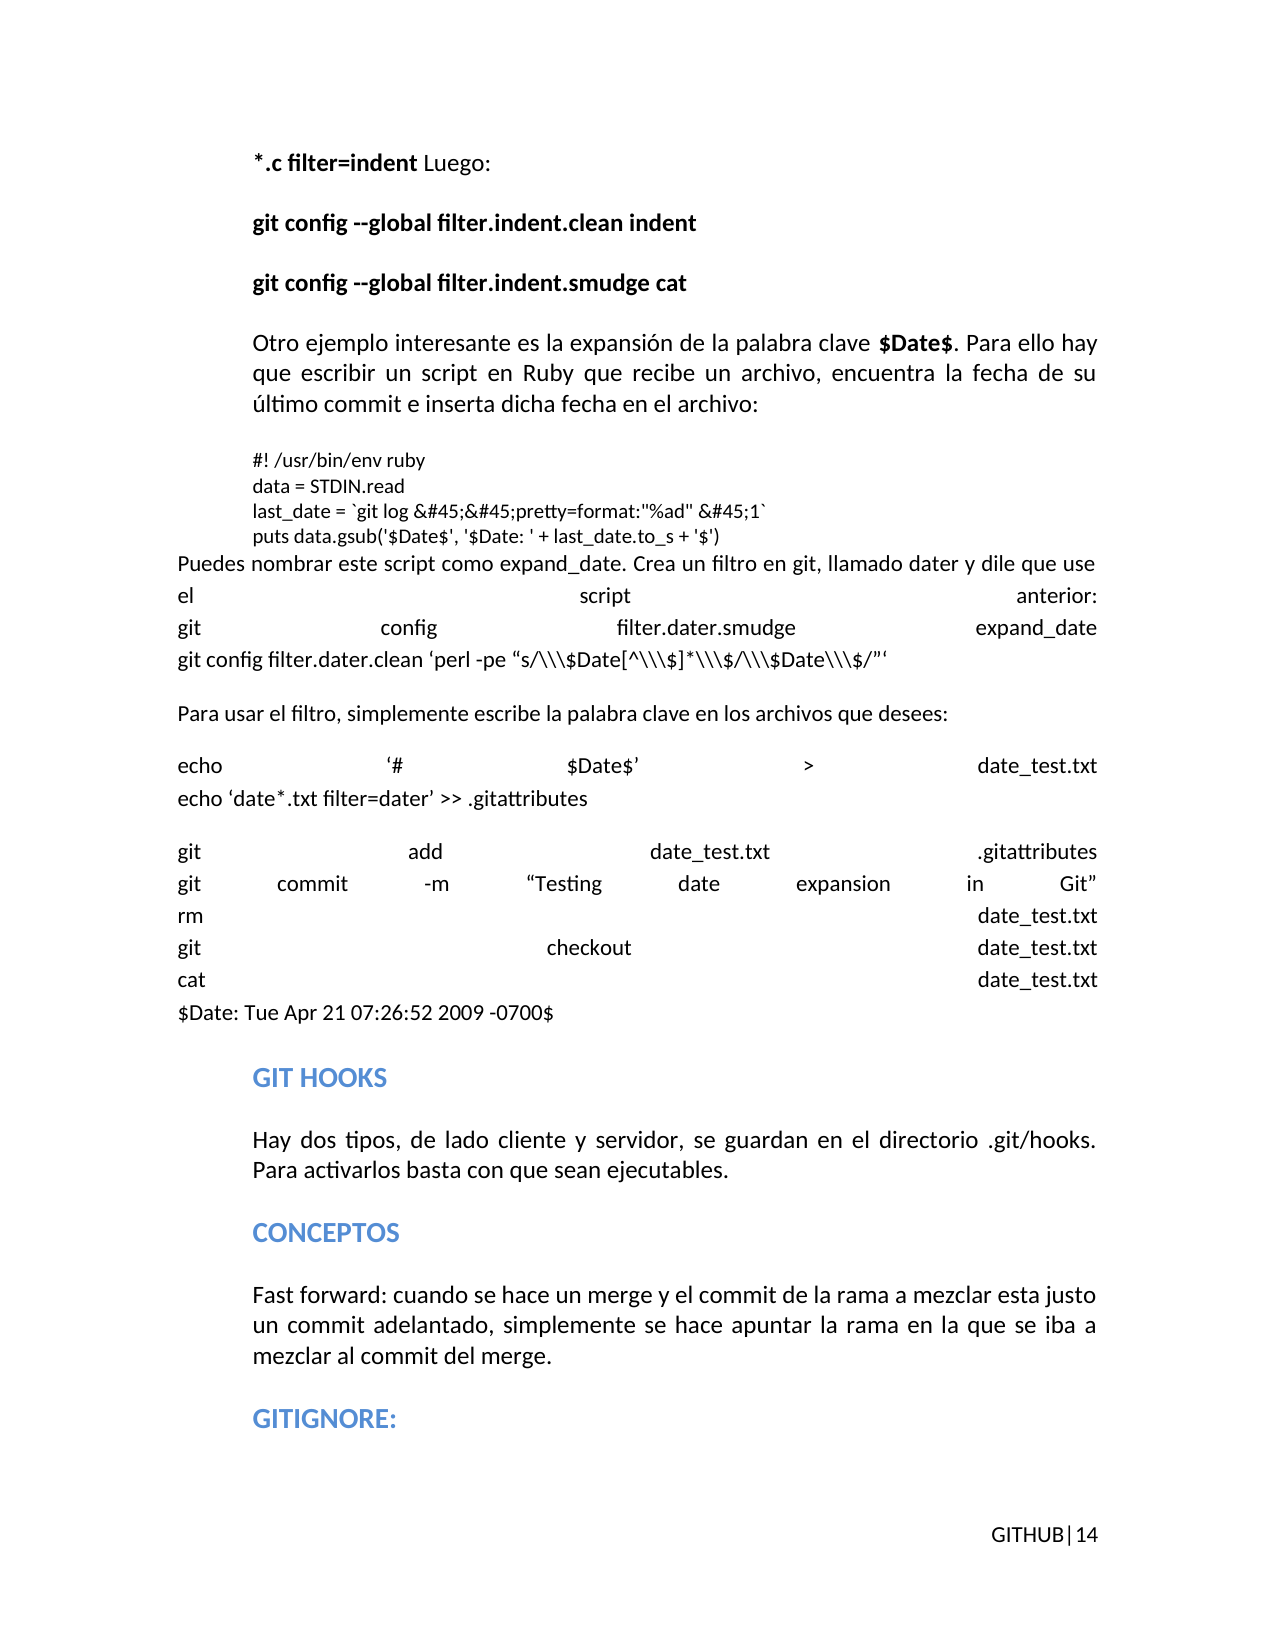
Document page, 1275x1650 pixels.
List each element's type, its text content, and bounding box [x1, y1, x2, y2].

text Otro ejemplo interesante es la expansión de la palabra clave $Date$. Para ello hay que escribir un script en Ruby que recibe un archivo, encuentra la fecha de su último commit e inserta dicha fecha en el archivo: [252, 327, 1098, 418]
text git add date_test.txt .gitattributes git commit -m “Testing date expansion in Git” rm date_test.txt git checkout date_test.txt cat date_test.txt $Date: Tue Apr 21 07:26:52 2009 -0700$ [177, 837, 1098, 1026]
text data = STDIN.read [252, 473, 1098, 498]
subtitle GITIGNORE: [252, 1400, 1098, 1435]
text Hay dos tipos, de lado cliente y servidor, se guardan en el directorio .git/hooks. Para activarlos basta con que sean ejecutables. [252, 1124, 1098, 1185]
subtitle GIT HOOKS [252, 1059, 1098, 1095]
text git config --global filter.indent.clean indent [252, 207, 1098, 238]
text Para usar el filtro, simplemente escribe la palabra clave en los archivos que desees: [177, 699, 1098, 727]
text last_date = `git log &#45;&#45;pretty=format:"%ad" &#45;1` [252, 498, 1098, 524]
subtitle CONCEPTOS [252, 1214, 1098, 1250]
text echo ‘# $Date$’ > date_test.txt echo ‘date*.txt filter=dater’ >> .gitattributes [177, 752, 1098, 812]
text #! /usr/bin/env ruby [252, 447, 1098, 473]
text *.c filter=indent Luego: [252, 148, 1098, 178]
text git config --global filter.indent.smudge cat [252, 267, 1098, 297]
text Puedes nombrar este script como expand_date. Crea un filtro en git, llamado dater y dile que use el script anterior: git config filter.dater.smudge expand_date git config filter.dater.clean ‘perl -pe “s/\\\$Date[^\\\$]*\\\$/\\\$Date\\\$/”‘ [177, 549, 1098, 674]
text puts data.gsub('$Date$', '$Date: ' + last_date.to_s + '$') [252, 524, 1098, 549]
text Fast forward: cuando se hace un merge y el commit de la rama a mezclar esta justo un commit adelantado, simplemente se hace apuntar la rama en la que se iba a mezclar al commit del merge. [252, 1279, 1098, 1371]
